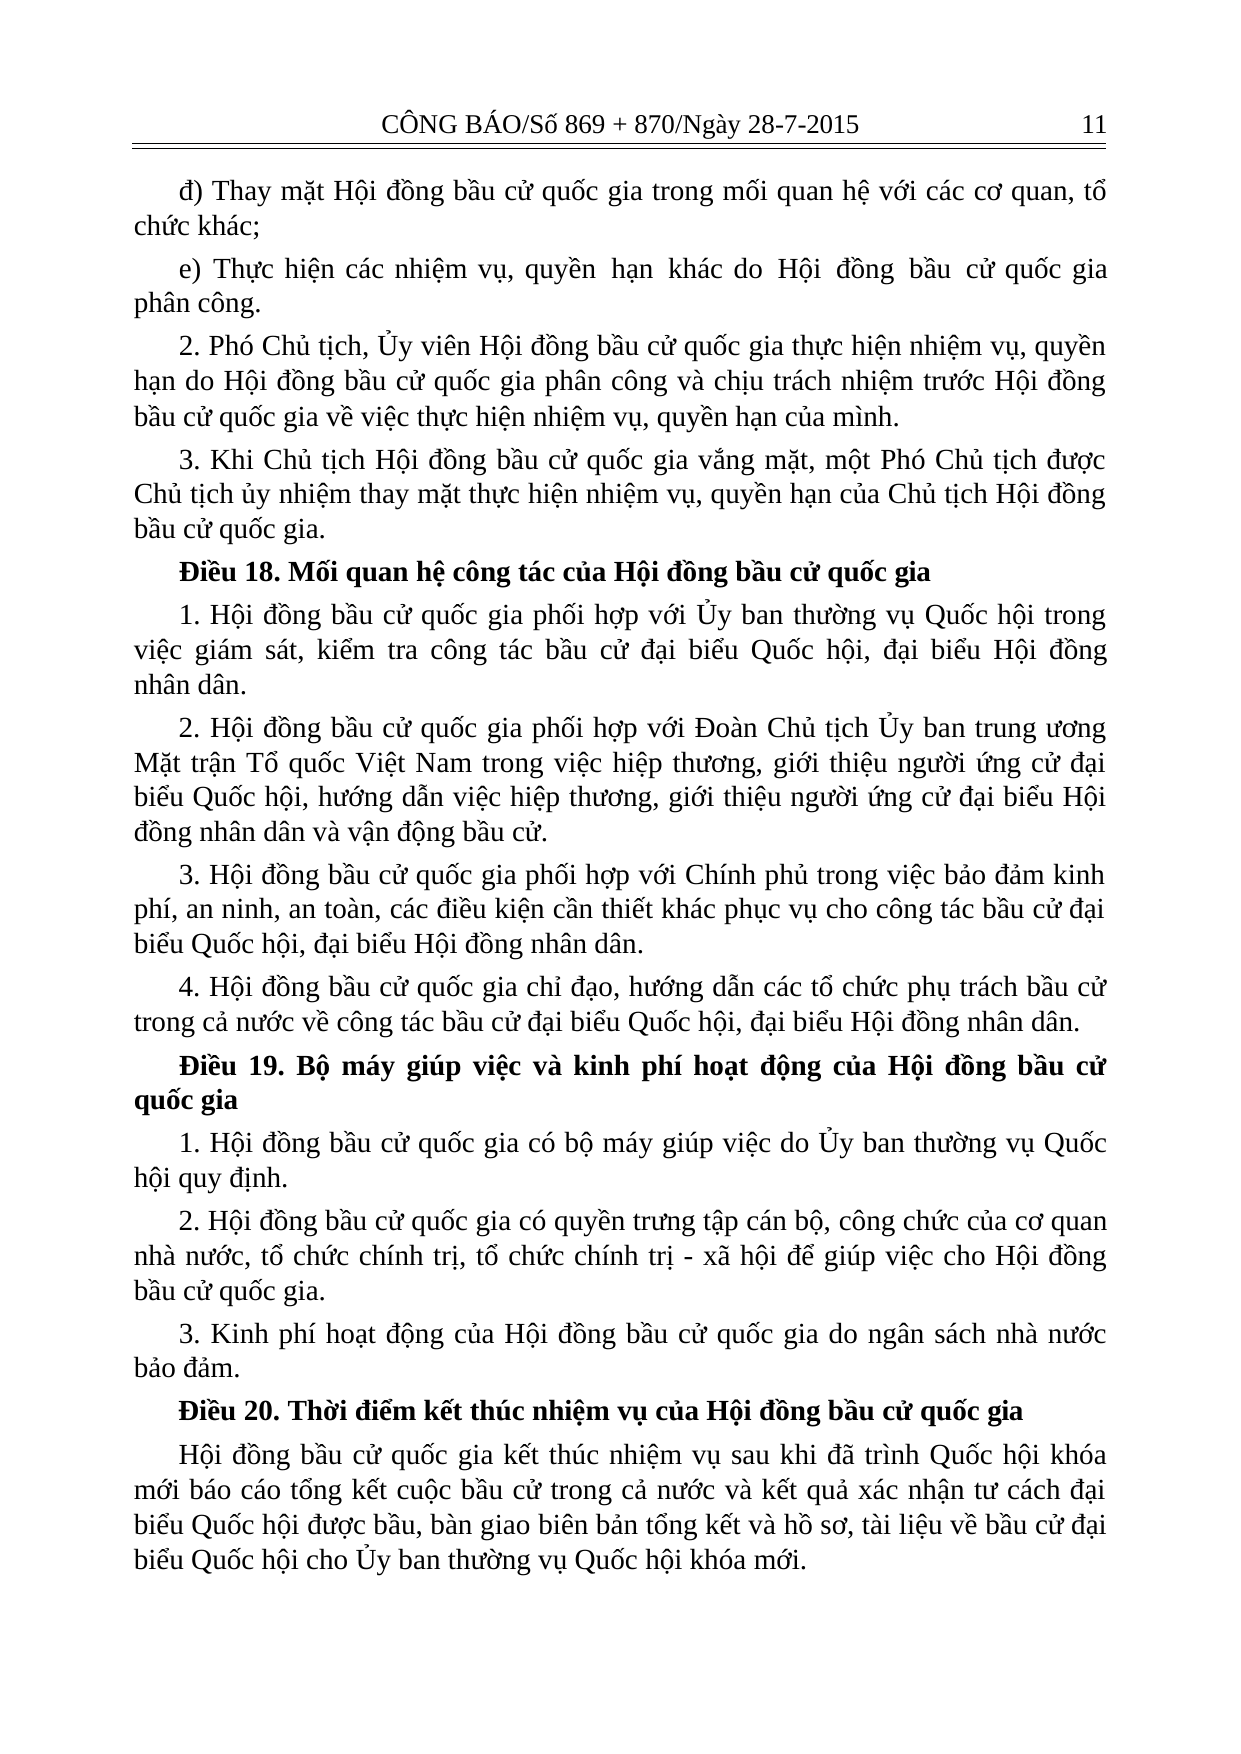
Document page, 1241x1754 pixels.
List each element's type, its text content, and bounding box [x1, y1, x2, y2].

list Phó Chủ tịch, Ủy viên Hội đồng bầu cử quốc gia thực hiện nhiệm vụ, quyền hạn do Hội đồng bầu cử quốc gia phân công và chịu trách nhiệm trước Hội đồng bầu cử quốc gia về việc thực hiện nhiệm vụ, quyền hạn của mình. [133, 328, 1107, 432]
subtitle Điều 18. Mối quan hệ công tác của Hội đồng bầu cử quốc gia [178, 554, 1119, 587]
text Hội đồng bầu cử quốc gia kết thúc nhiệm vụ sau khi đã trình Quốc hội khóa mới báo cáo tổng kết cuộc bầu cử trong cả nước và kết quả xác nhận tư cách đại biểu Quốc hội được bầu, bàn giao biên bản tổng kết và hồ sơ, tài liệu về bầu cử đại biểu Quốc hội cho Ủy ban thường vụ Quốc hội khóa mới. [133, 1437, 1108, 1576]
list Khi Chủ tịch Hội đồng bầu cử quốc gia vắng mặt, một Phó Chủ tịch được Chủ tịch ủy nhiệm thay mặt thực hiện nhiệm vụ, quyền hạn của Chủ tịch Hội đồng bầu cử quốc gia. [133, 442, 1107, 544]
list Hội đồng bầu cử quốc gia phối hợp với Chính phủ trong việc bảo đảm kinh phí, an ninh, an toàn, các điều kiện cần thiết khác phục vụ cho công tác bầu cử đại biểu Quốc hội, đại biểu Hội đồng nhân dân. [133, 857, 1108, 960]
list Kinh phí hoạt động của Hội đồng bầu cử quốc gia do ngân sách nhà nước bảo đảm. [133, 1316, 1108, 1384]
list Hội đồng bầu cử quốc gia chỉ đạo, hướng dẫn các tổ chức phụ trách bầu cử trong cả nước về công tác bầu cử đại biểu Quốc hội, đại biểu Hội đồng nhân dân. [133, 969, 1108, 1038]
list Hội đồng bầu cử quốc gia có quyền trưng tập cán bộ, công chức của cơ quan nhà nước, tổ chức chính trị, tổ chức chính trị - xã hội để giúp việc cho Hội đồng bầu cử quốc gia. [133, 1203, 1107, 1307]
subtitle Điều 20. Thời điểm kết thúc nhiệm vụ của Hội đồng bầu cử quốc gia [178, 1393, 1119, 1427]
list Thực hiện các nhiệm vụ, quyền hạn khác do Hội đồng bầu cử quốc gia phân công. [133, 251, 1108, 319]
subtitle Điều 19. Bộ máy giúp việc và kinh phí hoạt động của Hội đồng bầu cử quốc gia [133, 1048, 1108, 1116]
list Hội đồng bầu cử quốc gia phối hợp với Ủy ban thường vụ Quốc hội trong việc giám sát, kiểm tra công tác bầu cử đại biểu Quốc hội, đại biểu Hội đồng nhân dân. [133, 597, 1107, 701]
list Hội đồng bầu cử quốc gia phối hợp với Đoàn Chủ tịch Ủy ban trung ương Mặt trận Tổ quốc Việt Nam trong việc hiệp thương, giới thiệu người ứng cử đại biểu Quốc hội, hướng dẫn việc hiệp thương, giới thiệu người ứng cử đại biểu Hội đồng nhân dân và vận động bầu cử. [133, 711, 1107, 847]
text đ) Thay mặt Hội đồng bầu cử quốc gia trong mối quan hệ với các cơ quan, tổ chức khác; [133, 173, 1107, 241]
list Hội đồng bầu cử quốc gia có bộ máy giúp việc do Ủy ban thường vụ Quốc hội quy định. [133, 1125, 1108, 1193]
